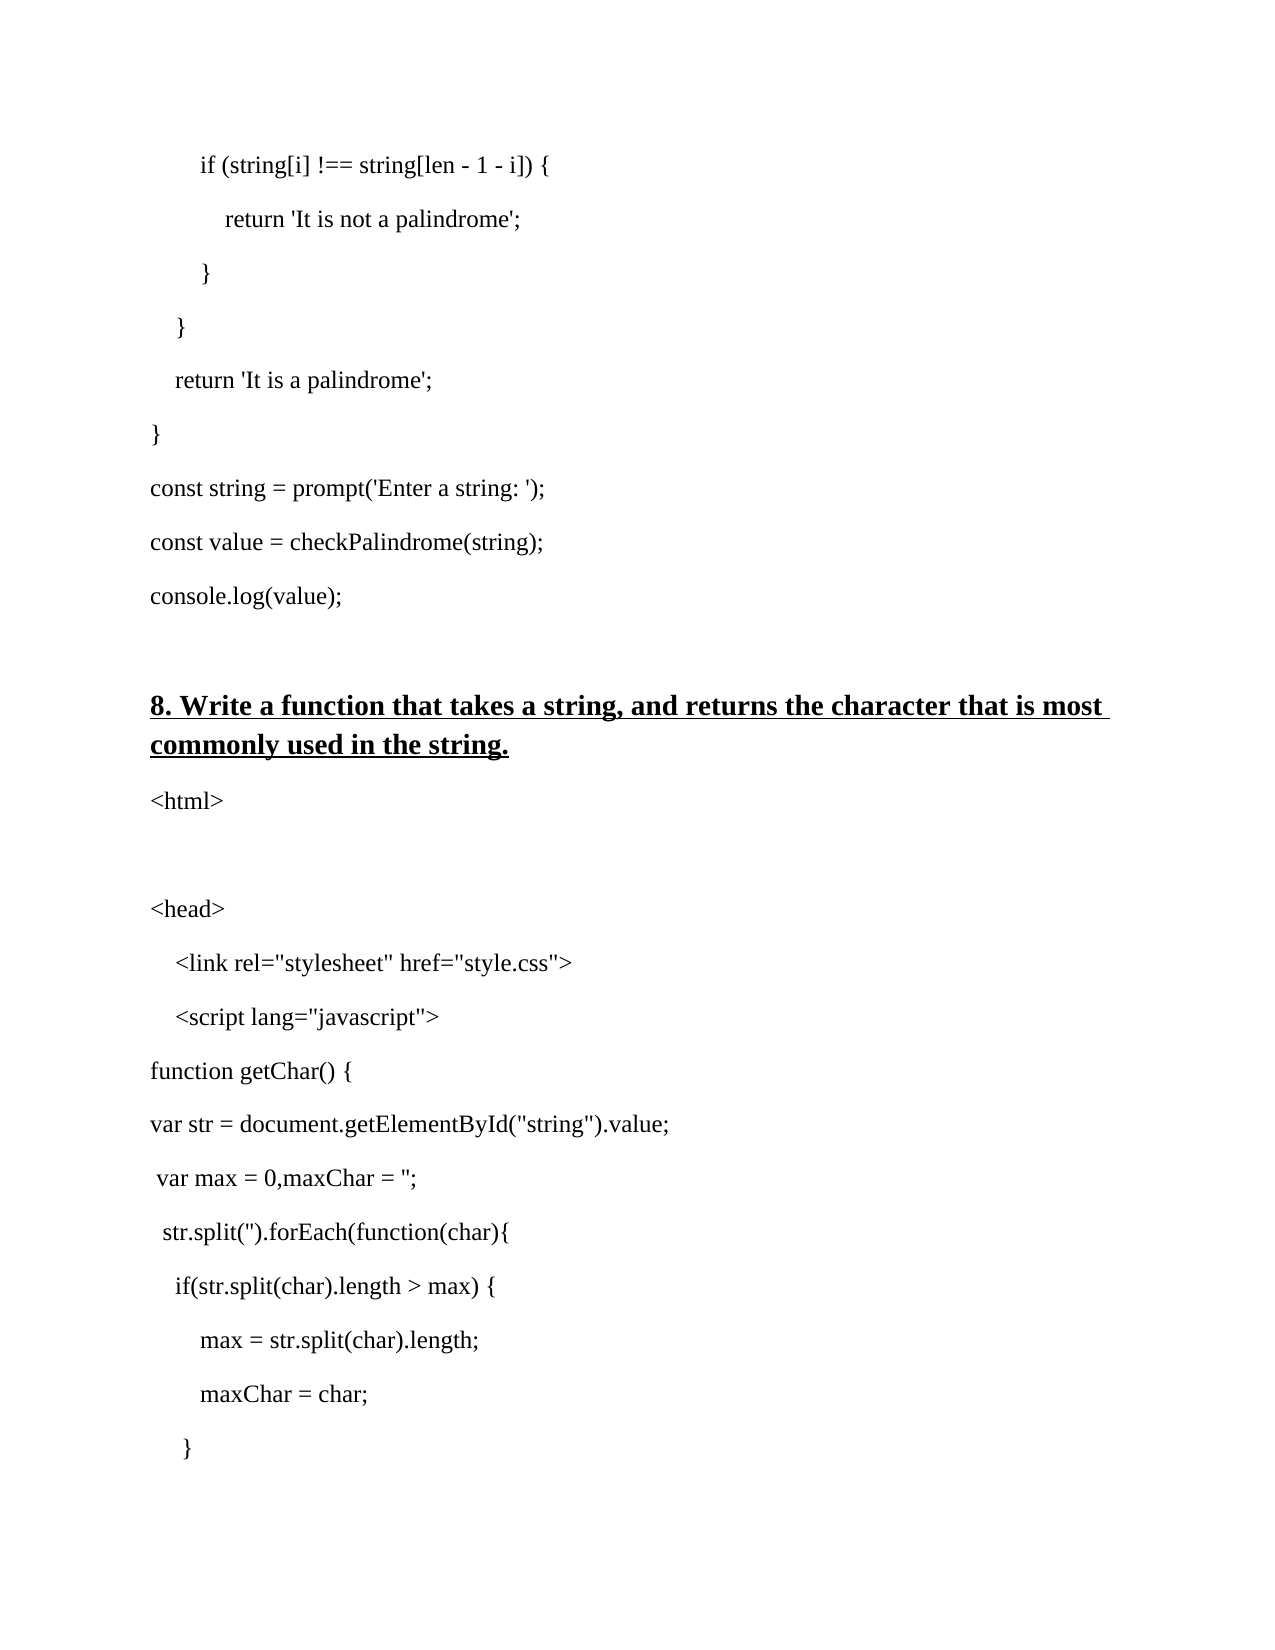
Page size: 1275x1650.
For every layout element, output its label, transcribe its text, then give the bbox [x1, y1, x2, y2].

text } [150, 1433, 1125, 1461]
text function getChar() { [150, 1056, 1125, 1084]
text 8. Write a function that takes a string, and returns the character that is most commonly used in the string. [150, 688, 1125, 761]
text return 'It is not a palindrome'; [150, 204, 1125, 233]
text str.split('').forEach(function(char){ [150, 1217, 1125, 1246]
text max = str.split(char).length; [150, 1325, 1125, 1354]
text <link rel="stylesheet" href="style.css"> [150, 948, 1125, 977]
text var max = 0,maxChar = ''; [150, 1163, 1125, 1192]
text } [150, 258, 1125, 286]
text <head> [150, 894, 1125, 923]
text var str = document.getElementById("string").value; [150, 1109, 1125, 1138]
text console.log(value); [150, 581, 1125, 609]
text maxChar = char; [150, 1379, 1125, 1408]
text <html> [150, 786, 1125, 815]
text if(str.split(char).length > max) { [150, 1271, 1125, 1300]
text const value = checkPalindrome(string); [150, 527, 1125, 556]
text return 'It is a palindrome'; [150, 365, 1125, 394]
text <script lang="javascript"> [150, 1002, 1125, 1031]
text const string = prompt('Enter a string: '); [150, 473, 1125, 502]
text if (string[i] !== string[len - 1 - i]) { [150, 150, 1125, 179]
text } [150, 419, 1125, 448]
text } [150, 312, 1125, 340]
